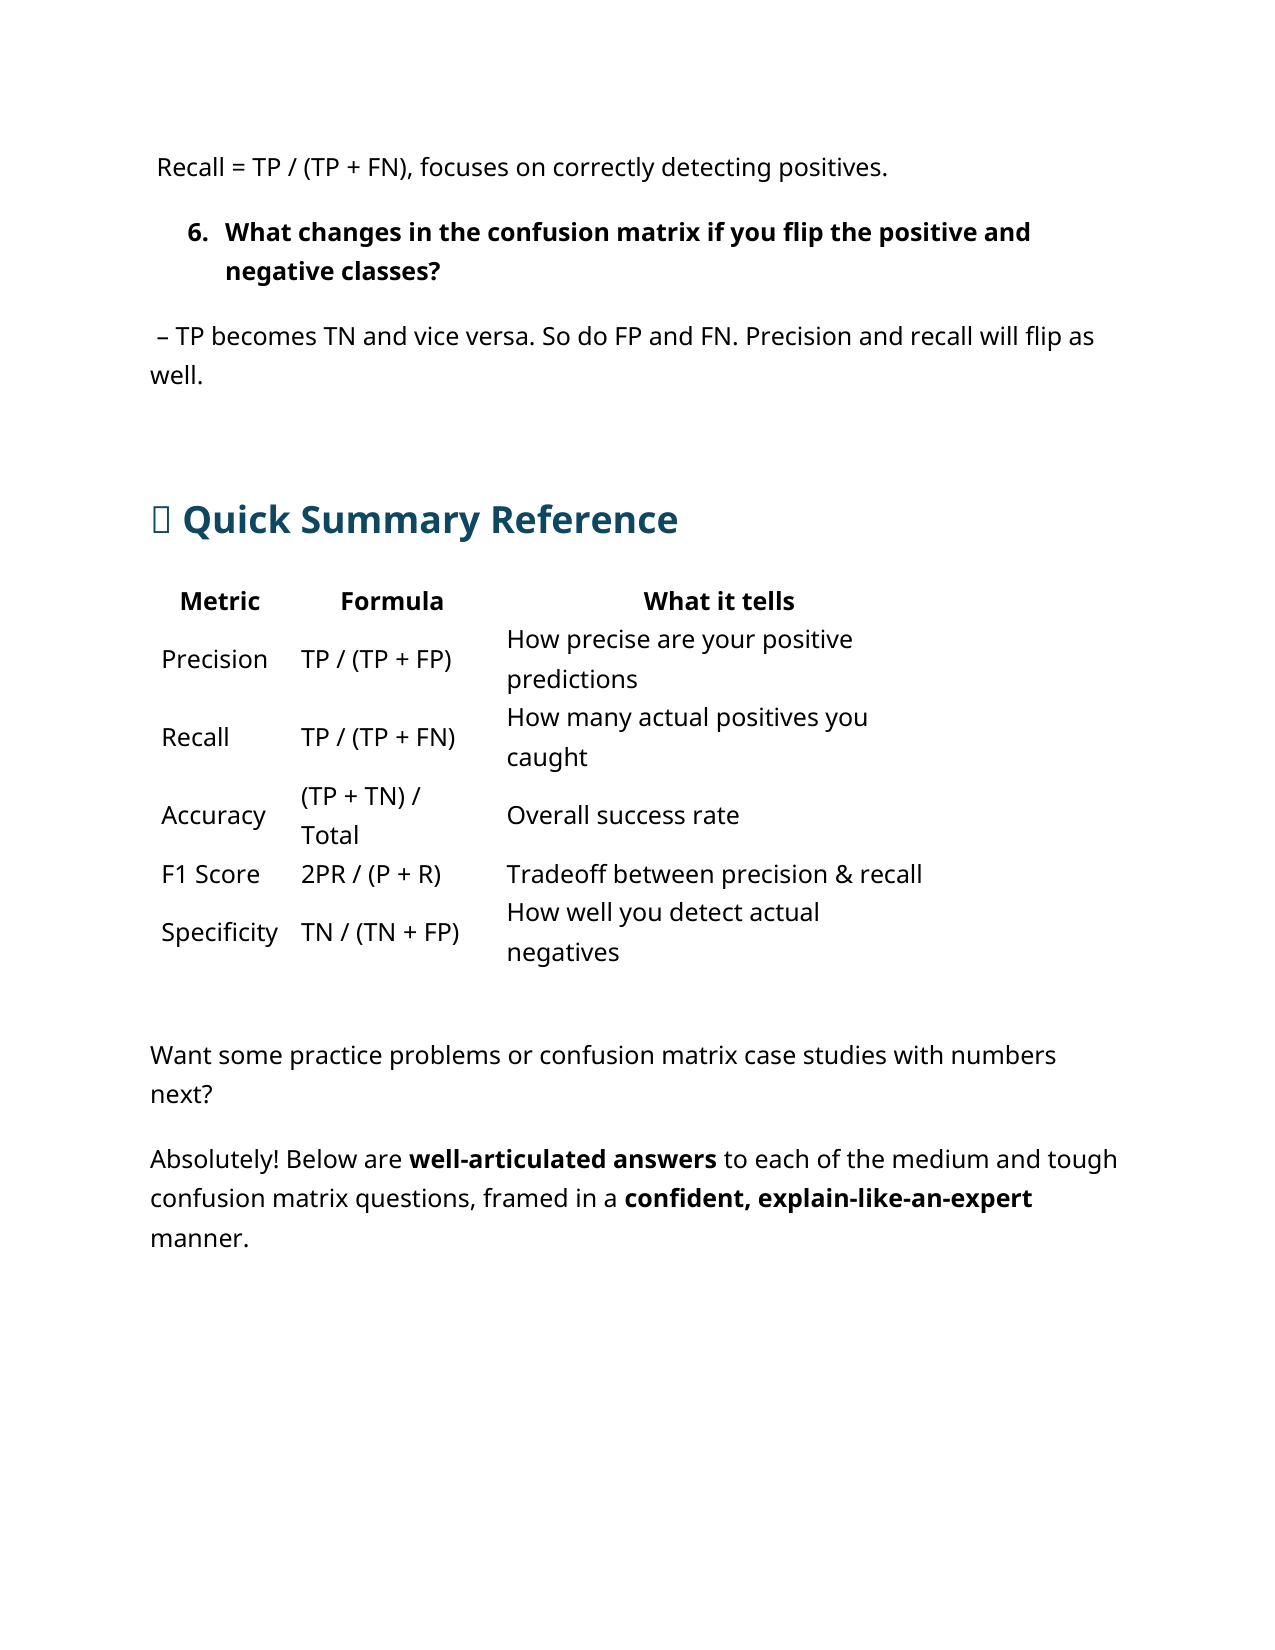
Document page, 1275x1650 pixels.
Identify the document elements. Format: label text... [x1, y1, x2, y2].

table_cell Tradeoff between precision & recall [495, 856, 944, 895]
text – TP becomes TN and vice versa. So do FP and FN. Precision and recall will flip as well. [150, 318, 1125, 392]
table_header Formula [290, 583, 495, 622]
table_cell TP / (TP + FN) [290, 700, 495, 778]
table_cell Overall success rate [495, 778, 944, 856]
table_cell TN / (TN + FP) [290, 895, 495, 973]
table_cell F1 Score [150, 856, 289, 895]
list What changes in the confusion matrix if you flip the positive and negative classes? [187, 214, 1125, 288]
table_cell 2PR / (P + R) [290, 856, 495, 895]
table_cell Accuracy [150, 778, 289, 856]
subtitle 📌 Quick Summary Reference [150, 493, 1125, 544]
table_cell Recall [150, 700, 289, 778]
table_cell How well you detect actual negatives [495, 895, 944, 973]
table_cell Precision [150, 622, 289, 700]
text Absolutely! Below are well-articulated answers to each of the medium and tough confusion matrix questions, framed in a confident, explain-like-an-expert manner. [150, 1142, 1125, 1254]
text Want some practice problems or confusion matrix case studies with numbers next? [150, 1038, 1125, 1111]
table_header What it tells [495, 583, 944, 622]
table_cell How many actual positives you caught [495, 700, 944, 778]
table_cell TP / (TP + FP) [290, 622, 495, 700]
table_cell Specificity [150, 895, 289, 973]
text Recall = TP / (TP + FN), focuses on correctly detecting positives. [150, 150, 1125, 184]
table_cell How precise are your positive predictions [495, 622, 944, 700]
table_cell (TP + TN) / Total [290, 778, 495, 856]
table_header Metric [150, 583, 289, 622]
